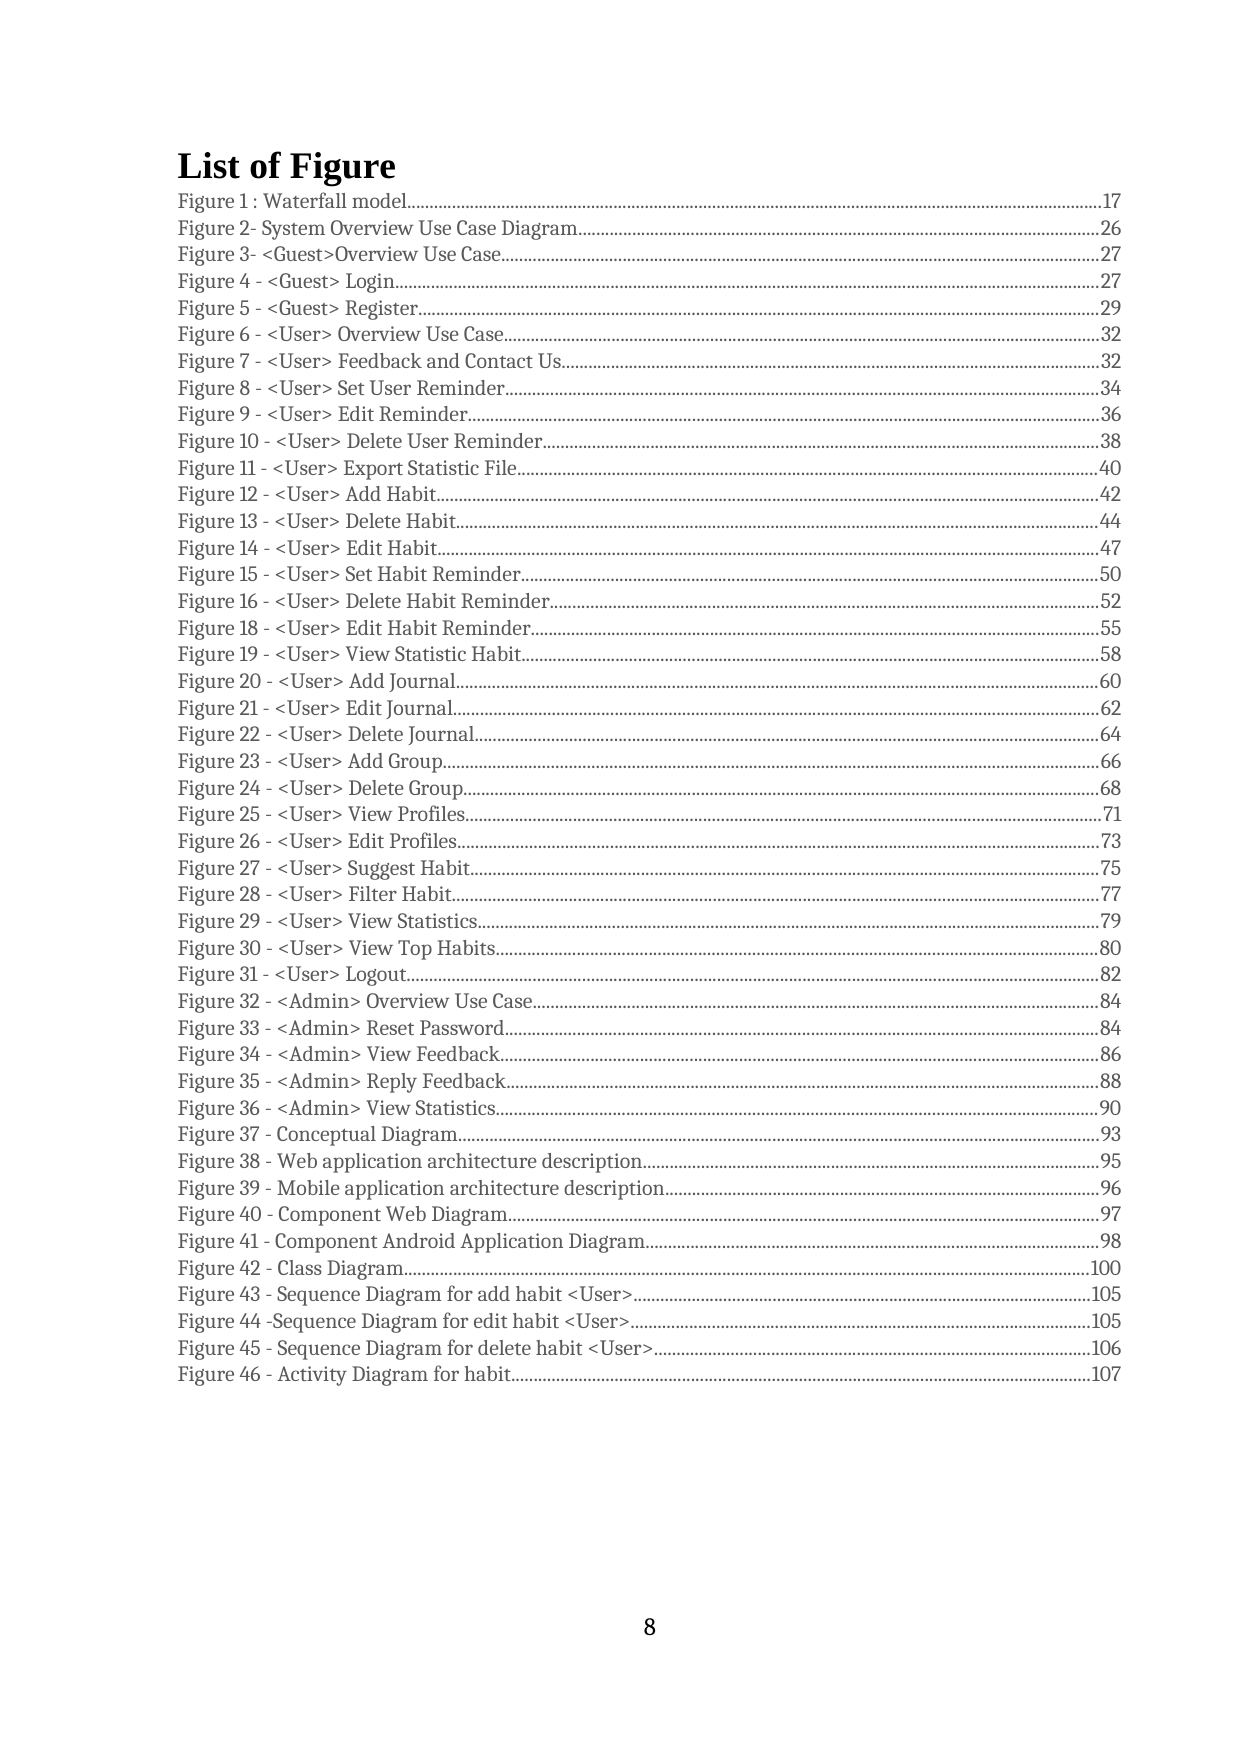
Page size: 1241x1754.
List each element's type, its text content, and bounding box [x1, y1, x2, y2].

text Figure 44 -Sequence Diagram for edit habit <User> 105 [177, 1309, 1122, 1334]
text Figure 45 - Sequence Diagram for delete habit <User> 106 [177, 1335, 1122, 1361]
text Figure 30 - <User> View Top Habits 80 [177, 935, 1122, 961]
text Figure 13 - <User> Delete Habit 44 [177, 509, 1122, 534]
text Figure 23 - <User> Add Group 66 [177, 749, 1122, 774]
text Figure 33 - <Admin> Reset Password 84 [177, 1015, 1122, 1041]
text Figure 34 - <Admin> View Feedback 86 [177, 1042, 1122, 1067]
text Figure 28 - <User> Filter Habit 77 [177, 882, 1122, 907]
text Figure 43 - Sequence Diagram for add habit <User> 105 [177, 1282, 1122, 1307]
subtitle List of Figure [177, 143, 1122, 186]
text Figure 11 - <User> Export Statistic File 40 [177, 455, 1122, 481]
text Figure 2- System Overview Use Case Diagram 26 [177, 215, 1122, 241]
text Figure 12 - <User> Add Habit 42 [177, 482, 1122, 507]
text Figure 31 - <User> Logout 82 [177, 962, 1122, 987]
text Figure 38 - Web application architecture description 95 [177, 1149, 1122, 1174]
text Figure 27 - <User> Suggest Habit 75 [177, 855, 1122, 881]
text Figure 16 - <User> Delete Habit Reminder 52 [177, 589, 1122, 614]
text Figure 5 - <Guest> Register 29 [177, 295, 1122, 321]
text Figure 7 - <User> Feedback and Contact Us 32 [177, 349, 1122, 374]
text Figure 1 : Waterfall model 17 [177, 189, 1122, 214]
text Figure 46 - Activity Diagram for habit 107 [177, 1362, 1122, 1387]
text Figure 10 - <User> Delete User Reminder 38 [177, 429, 1122, 454]
text Figure 26 - <User> Edit Profiles 73 [177, 829, 1122, 854]
text Figure 42 - Class Diagram 100 [177, 1255, 1122, 1281]
text Figure 39 - Mobile application architecture description 96 [177, 1175, 1122, 1201]
text Figure 6 - <User> Overview Use Case 32 [177, 322, 1122, 347]
text Figure 19 - <User> View Statistic Habit 58 [177, 642, 1122, 667]
text Figure 24 - <User> Delete Group 68 [177, 775, 1122, 801]
text Figure 22 - <User> Delete Journal 64 [177, 722, 1122, 747]
text Figure 37 - Conceptual Diagram 93 [177, 1122, 1122, 1147]
text Figure 3- <Guest>Overview Use Case 27 [177, 242, 1122, 267]
text Figure 25 - <User> View Profiles 71 [177, 802, 1122, 827]
text Figure 9 - <User> Edit Reminder 36 [177, 402, 1122, 427]
text Figure 40 - Component Web Diagram 97 [177, 1202, 1122, 1227]
text Figure 29 - <User> View Statistics 79 [177, 909, 1122, 934]
text Figure 14 - <User> Edit Habit 47 [177, 535, 1122, 561]
text Figure 20 - <User> Add Journal 60 [177, 669, 1122, 694]
text Figure 21 - <User> Edit Journal 62 [177, 695, 1122, 721]
text Figure 36 - <Admin> View Statistics 90 [177, 1095, 1122, 1121]
text Figure 8 - <User> Set User Reminder 34 [177, 375, 1122, 401]
text Figure 18 - <User> Edit Habit Reminder 55 [177, 615, 1122, 641]
text Figure 41 - Component Android Application Diagram 98 [177, 1229, 1122, 1254]
text Figure 35 - <Admin> Reply Feedback 88 [177, 1069, 1122, 1094]
text Figure 4 - <Guest> Login 27 [177, 269, 1122, 294]
text Figure 32 - <Admin> Overview Use Case 84 [177, 989, 1122, 1014]
text Figure 15 - <User> Set Habit Reminder 50 [177, 562, 1122, 587]
